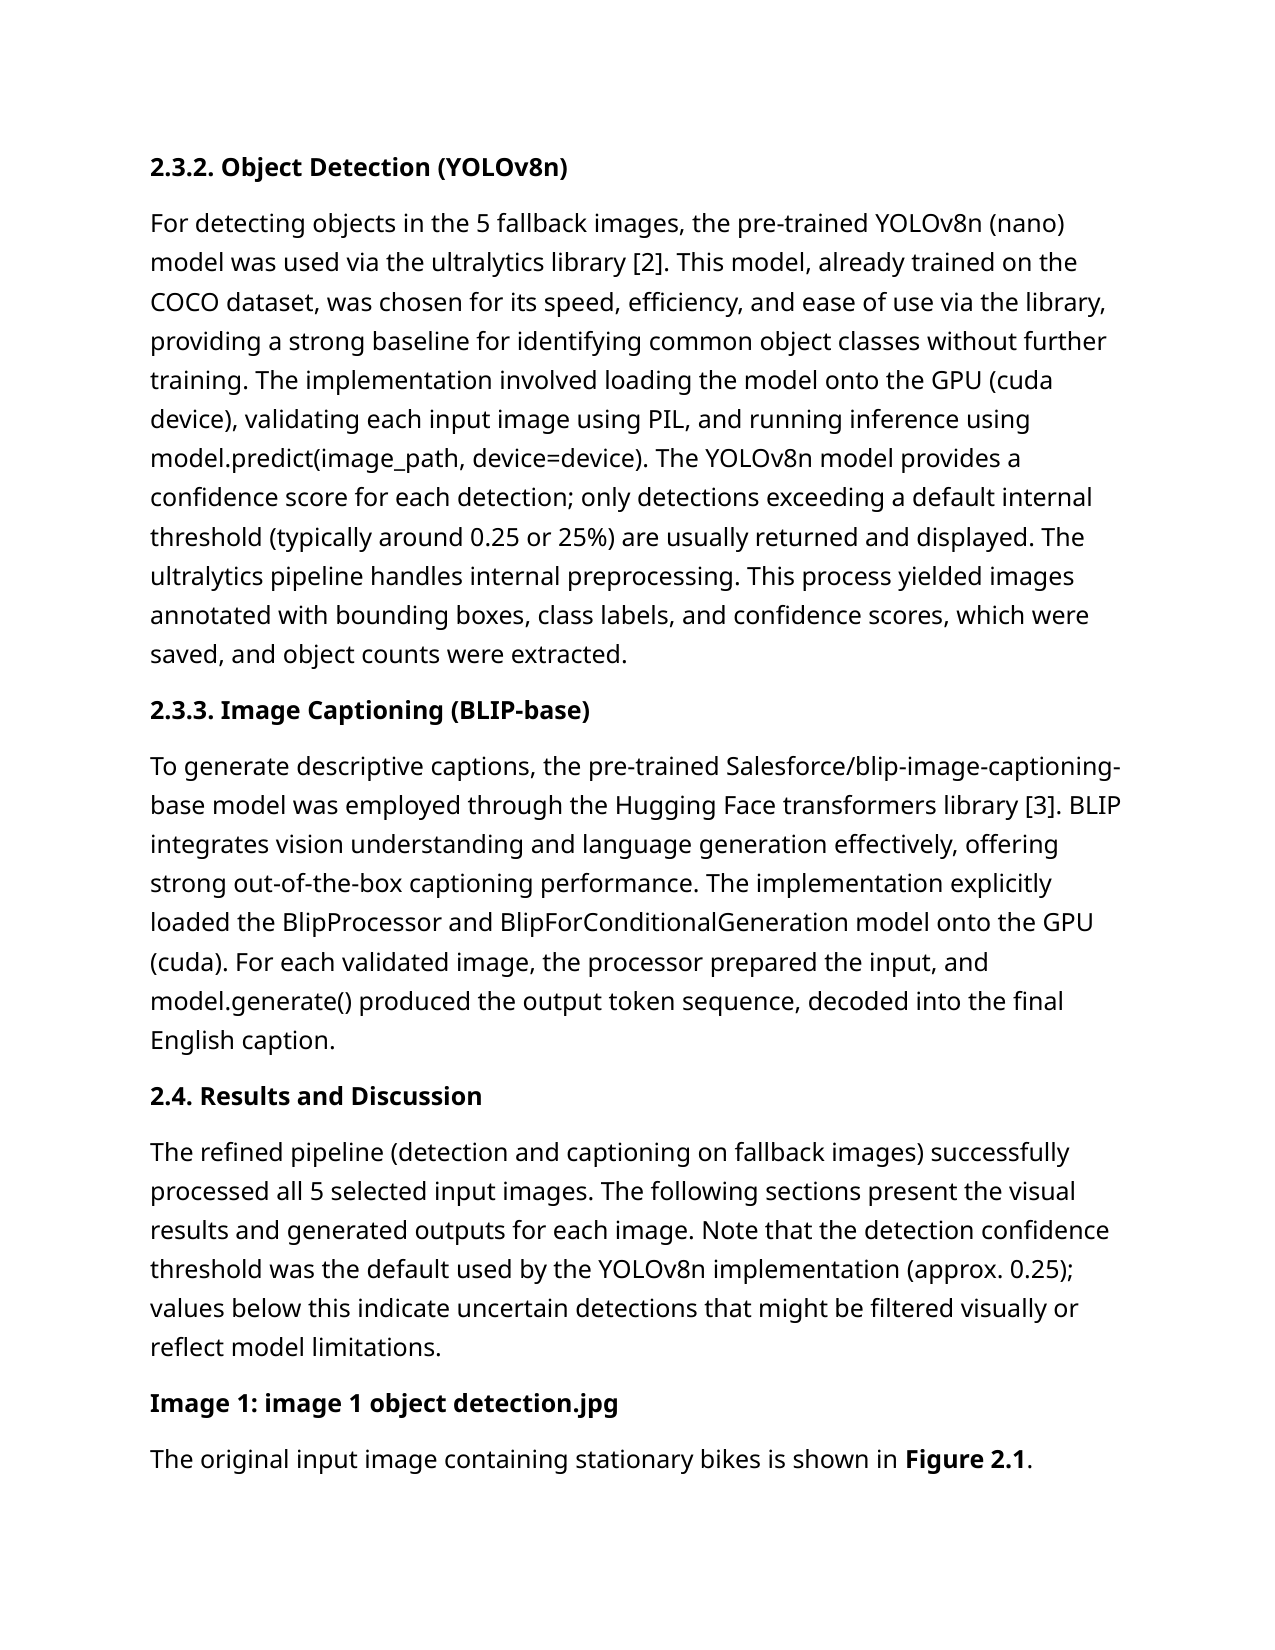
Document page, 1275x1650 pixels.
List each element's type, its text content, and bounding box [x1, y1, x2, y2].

text The original input image containing stationary bikes is shown in Figure 2.1. [150, 1442, 1125, 1476]
text The refined pipeline (detection and captioning on fallback images) successfully processed all 5 selected input images. The following sections present the visual results and generated outputs for each image. Note that the detection confidence threshold was the default used by the YOLOv8n implementation (approx. 0.25); values below this indicate uncertain detections that might be filtered visually or reflect model limitations. [150, 1134, 1125, 1364]
text 2.3.3. Image Captioning (BLIP-base) [150, 692, 1125, 727]
text 2.3.2. Object Detection (YOLOv8n) [150, 150, 1125, 184]
text To generate descriptive captions, the pre-trained Salesforce/blip-image-captioning-base model was employed through the Hugging Face transformers library [3]. BLIP integrates vision understanding and language generation effectively, offering strong out-of-the-box captioning performance. The implementation explicitly loaded the BlipProcessor and BlipForConditionalGeneration model onto the GPU (cuda). For each validated image, the processor prepared the input, and model.generate() produced the output token sequence, decoded into the final English caption. [150, 748, 1125, 1057]
text 2.4. Results and Discussion [150, 1078, 1125, 1112]
text For detecting objects in the 5 fallback images, the pre-trained YOLOv8n (nano) model was used via the ultralytics library [2]. This model, already trained on the COCO dataset, was chosen for its speed, efficiency, and ease of use via the library, providing a strong baseline for identifying common object classes without further training. The implementation involved loading the model onto the GPU (cuda device), validating each input image using PIL, and running inference using model.predict(image_path, device=device). The YOLOv8n model provides a confidence score for each detection; only detections exceeding a default internal threshold (typically around 0.25 or 25%) are usually returned and displayed. The ultralytics pipeline handles internal preprocessing. This process yielded images annotated with bounding boxes, class labels, and confidence scores, which were saved, and object counts were extracted. [150, 206, 1125, 671]
text Image 1: image 1 object detection.jpg [150, 1386, 1125, 1420]
